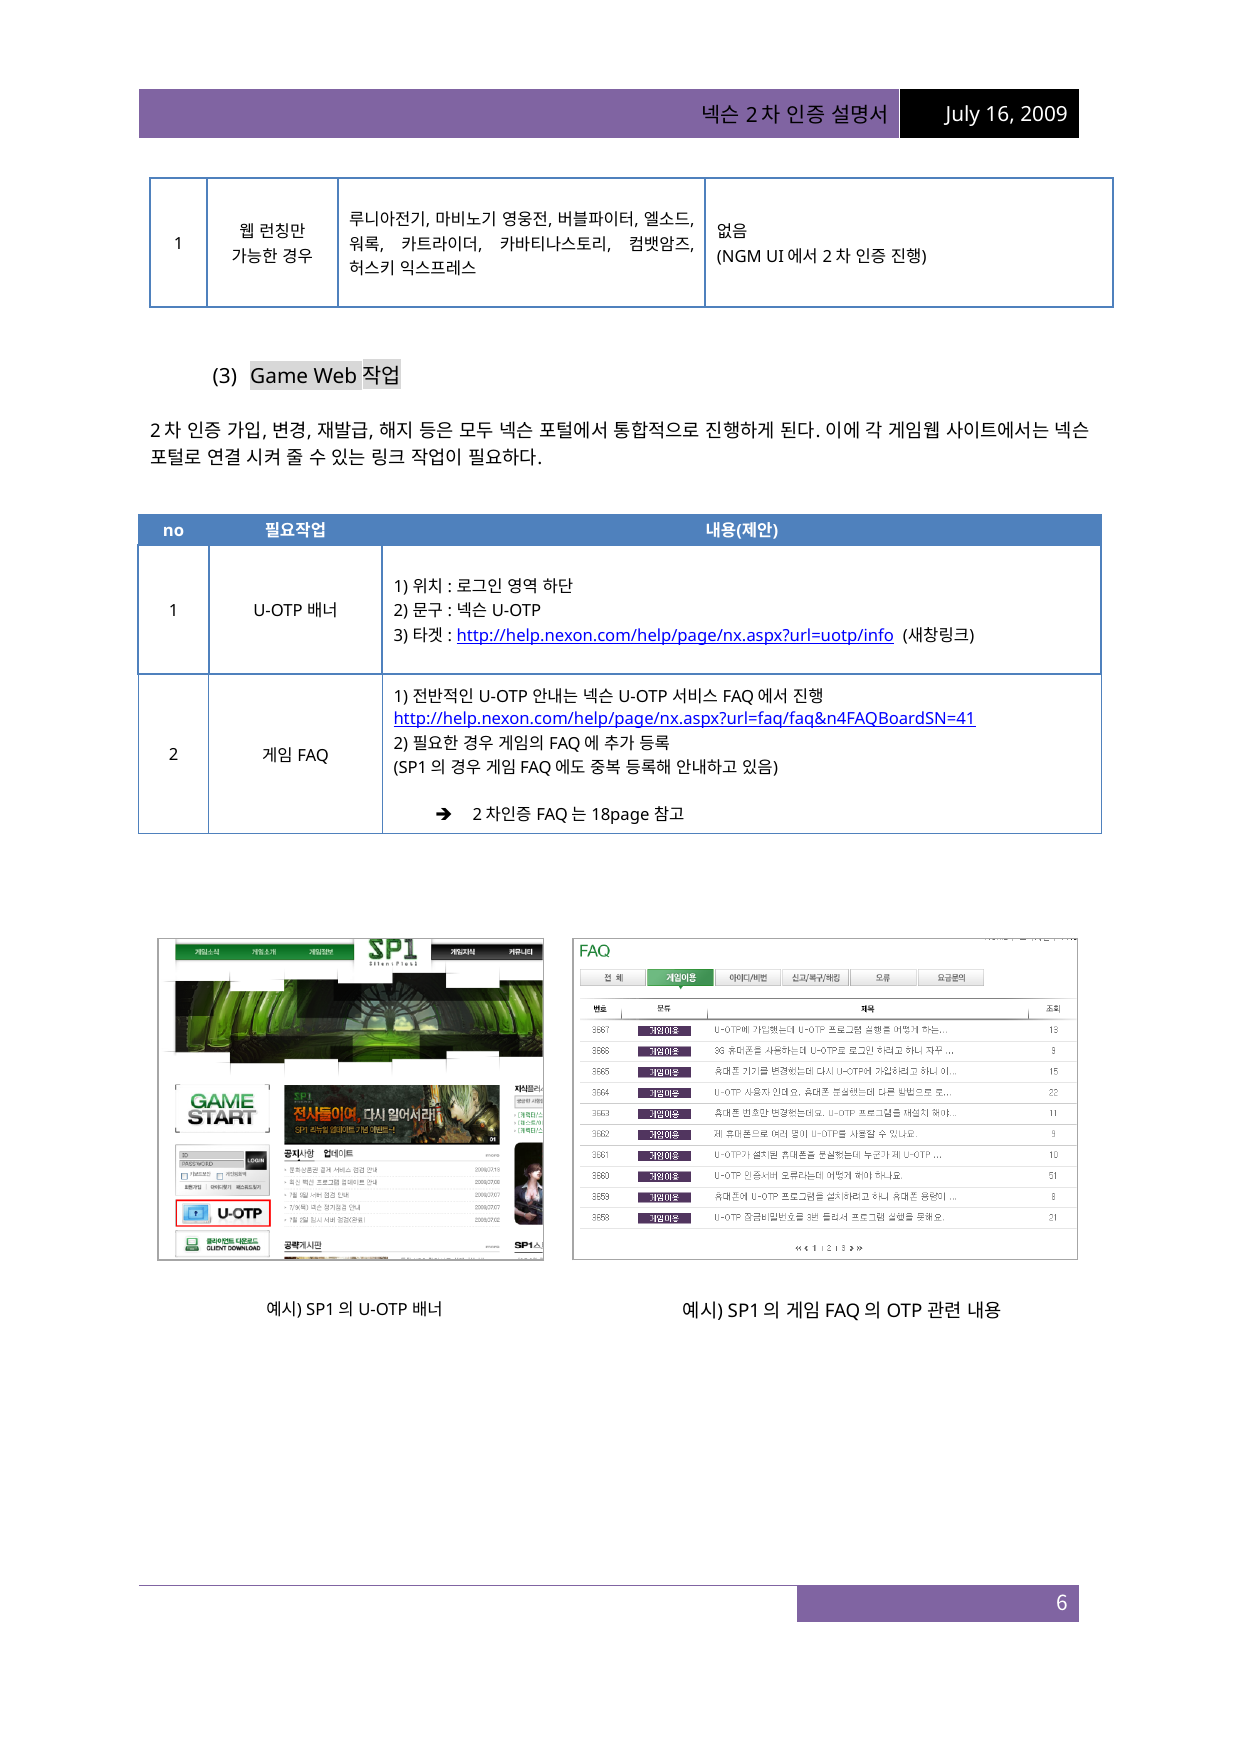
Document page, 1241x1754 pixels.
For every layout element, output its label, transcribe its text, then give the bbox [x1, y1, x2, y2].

table_cell 1) 위치 : 로그인 영역 하단 2) 문구 : 넥슨 U-OTP 3) 타겟 : http://help.nexon.com/help/page/nx.aspx?url=uotp/info (새창링크) [383, 546, 1100, 673]
table_cell 1 [151, 179, 206, 306]
table_cell 1 [139, 546, 208, 673]
text 2차 인증 가입, 변경, 재발급, 해지 등은 모두 넥슨 포털에서 통합적으로 진행하게 된다. 이에 각 게임웹 사이트에서는 넥슨 포털로 연결 시켜 줄 수 있는 링크 작업이 필요하다. [150, 415, 1090, 469]
table_cell 2 [139, 675, 208, 833]
table_cell U-OTP 배너 [210, 546, 381, 673]
table_cell 1) 전반적인 U-OTP 안내는 넥슨 U-OTP 서비스 FAQ에서 진행 http://help.nexon.com/help/page/nx.aspx?url=faq/faq&n4FAQBoardSN=41 2) 필요한 경우 게임의 FAQ에 추가 등록 (SP1의 경우 게임FAQ에도 중복 등록해 안내하고 있음) 2차인증 FAQ는 18page 참고 [383, 675, 1101, 833]
table_cell 게임 FAQ [209, 675, 382, 833]
table_cell 없음 (NGM UI에서 2차 인증 진행) [706, 179, 1112, 306]
table_header 필요작업 [209, 515, 382, 544]
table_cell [339, 179, 704, 306]
table_header no [139, 515, 208, 544]
picture [159, 939, 543, 1259]
table_header 내용(제안) [383, 515, 1101, 544]
subtitle Game Web 작업 [212, 359, 1090, 390]
picture [574, 939, 1077, 1259]
table_cell 웹 런칭만 가능한 경우 [208, 179, 337, 306]
